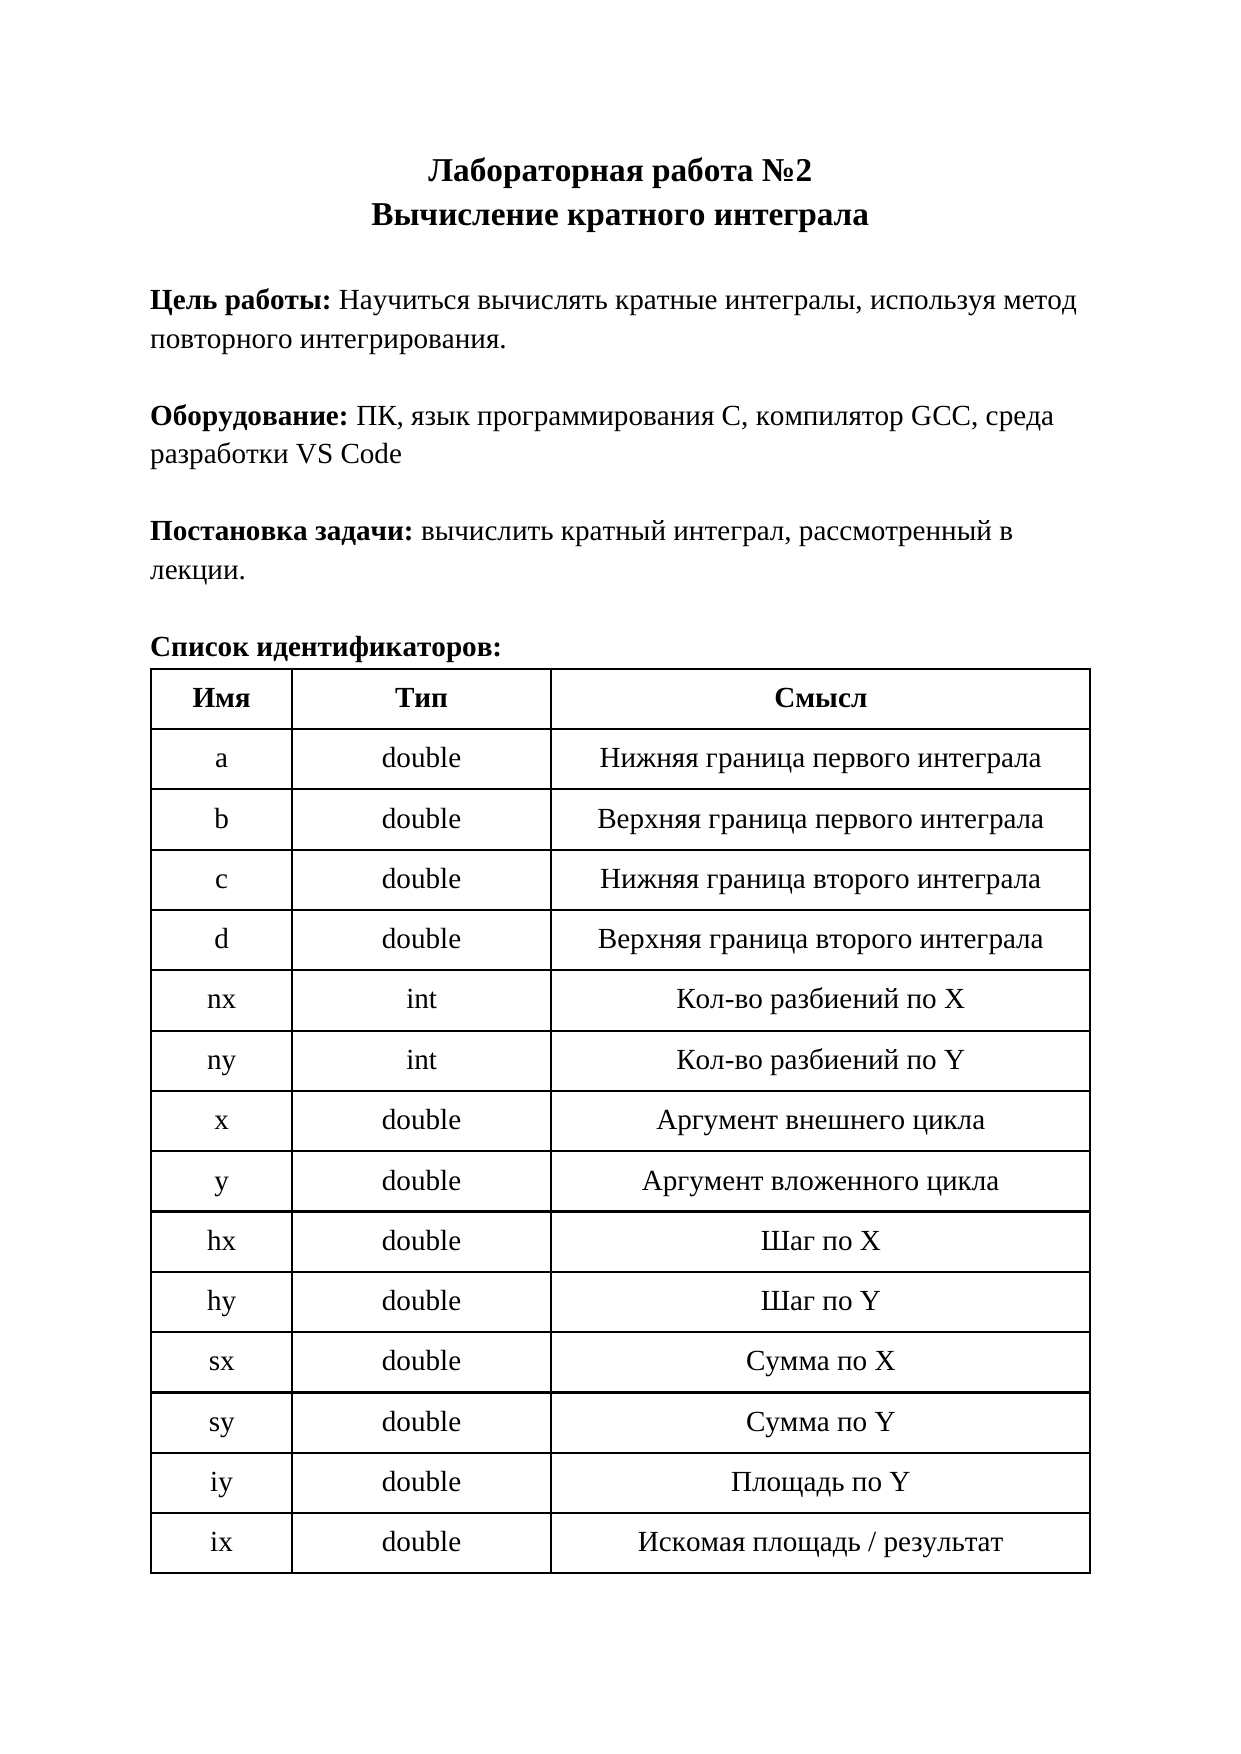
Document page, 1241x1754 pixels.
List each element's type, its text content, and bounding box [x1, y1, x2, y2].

text Цель работы: Научиться вычислять кратные интегралы, используя метод повторного интегрирования. [150, 282, 1090, 354]
table_cell Кол-во разбиений по X [552, 971, 1089, 1029]
table_header Тип [293, 670, 550, 728]
table_cell Кол-во разбиений по Y [552, 1032, 1089, 1090]
table_cell Аргумент внешнего цикла [552, 1092, 1089, 1150]
table_cell Сумма по X [552, 1333, 1089, 1391]
table_cell hy [152, 1273, 291, 1331]
table_cell double [293, 1152, 550, 1210]
table_cell int [293, 1032, 550, 1090]
table_cell Искомая площадь / результат [552, 1514, 1089, 1572]
text Вычисление кратного интеграла [150, 194, 1090, 232]
table_cell Верхняя граница первого интеграла [552, 790, 1089, 848]
table_cell Верхняя граница второго интеграла [552, 911, 1089, 969]
table_cell double [293, 1394, 550, 1452]
table_cell sx [152, 1333, 291, 1391]
table_cell ny [152, 1032, 291, 1090]
table_cell y [152, 1152, 291, 1210]
table_cell double [293, 1514, 550, 1572]
table_cell b [152, 790, 291, 848]
table_cell double [293, 1213, 550, 1271]
table_cell Нижняя граница второго интеграла [552, 851, 1089, 909]
text Список идентификаторов: [150, 629, 1090, 663]
table_cell Нижняя граница первого интеграла [552, 730, 1089, 788]
table_cell double [293, 851, 550, 909]
table_cell Сумма по Y [552, 1394, 1089, 1452]
table_header Имя [152, 670, 291, 728]
table_header Смысл [552, 670, 1089, 728]
table_cell sy [152, 1394, 291, 1452]
table_cell ix [152, 1514, 291, 1572]
table_cell c [152, 851, 291, 909]
table_cell Площадь по Y [552, 1454, 1089, 1512]
table_cell x [152, 1092, 291, 1150]
table_cell a [152, 730, 291, 788]
table_cell Шаг по X [552, 1213, 1089, 1271]
table_cell Шаг по Y [552, 1273, 1089, 1331]
table_cell int [293, 971, 550, 1029]
text Лабораторная работа №2 [150, 150, 1090, 188]
text Постановка задачи: вычислить кратный интеграл, рассмотренный в лекции. [150, 513, 1090, 586]
table_cell double [293, 1092, 550, 1150]
table_cell double [293, 911, 550, 969]
table_cell Аргумент вложенного цикла [552, 1152, 1089, 1210]
table_cell nx [152, 971, 291, 1029]
table_cell hx [152, 1213, 291, 1271]
text Оборудование: ПК, язык программирования C, компилятор GCC, среда разработки VS Code [150, 398, 1090, 470]
table_cell double [293, 1273, 550, 1331]
table_cell d [152, 911, 291, 969]
table_cell double [293, 730, 550, 788]
table_cell iy [152, 1454, 291, 1512]
table_cell double [293, 790, 550, 848]
table_cell double [293, 1454, 550, 1512]
table_cell double [293, 1333, 550, 1391]
